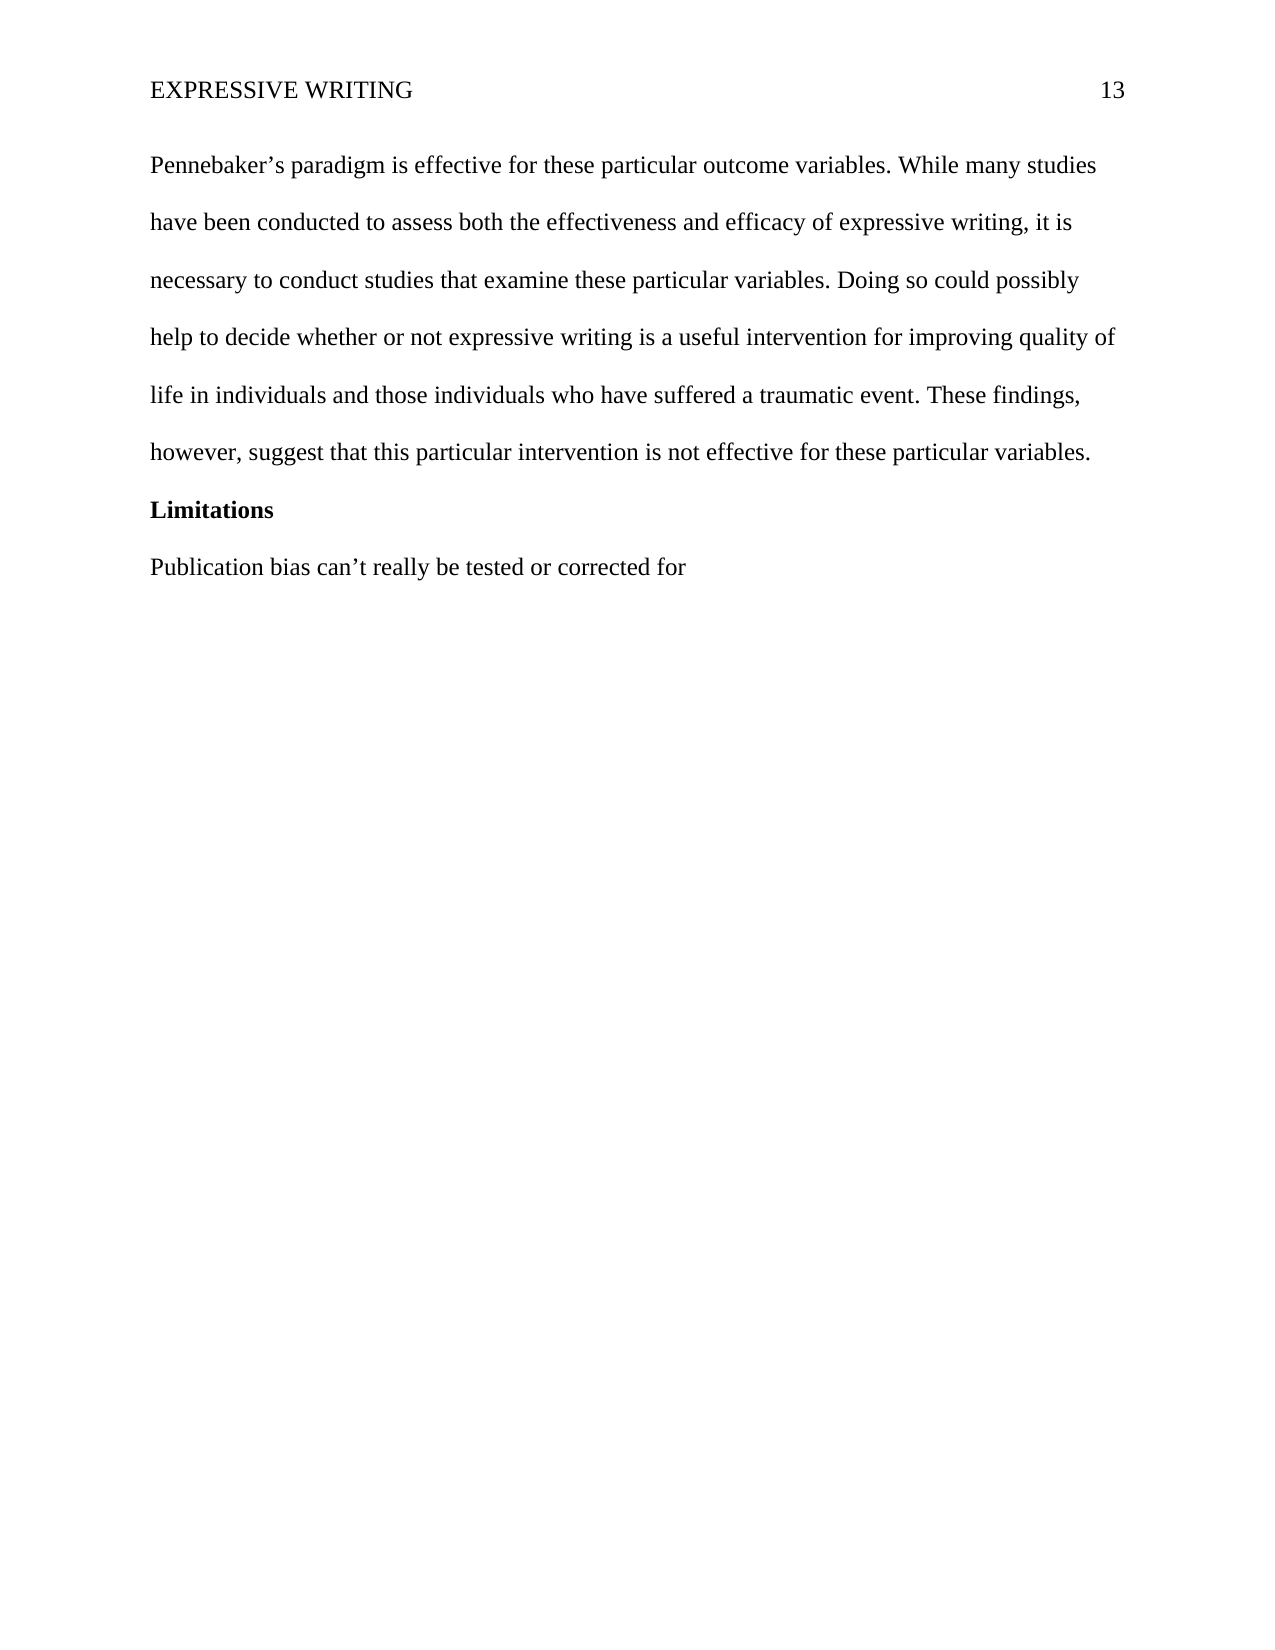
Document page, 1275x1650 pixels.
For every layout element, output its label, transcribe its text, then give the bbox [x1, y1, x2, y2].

text Publication bias can’t really be tested or corrected for [150, 552, 1125, 581]
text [150, 150, 1125, 466]
text Limitations [150, 495, 1125, 524]
